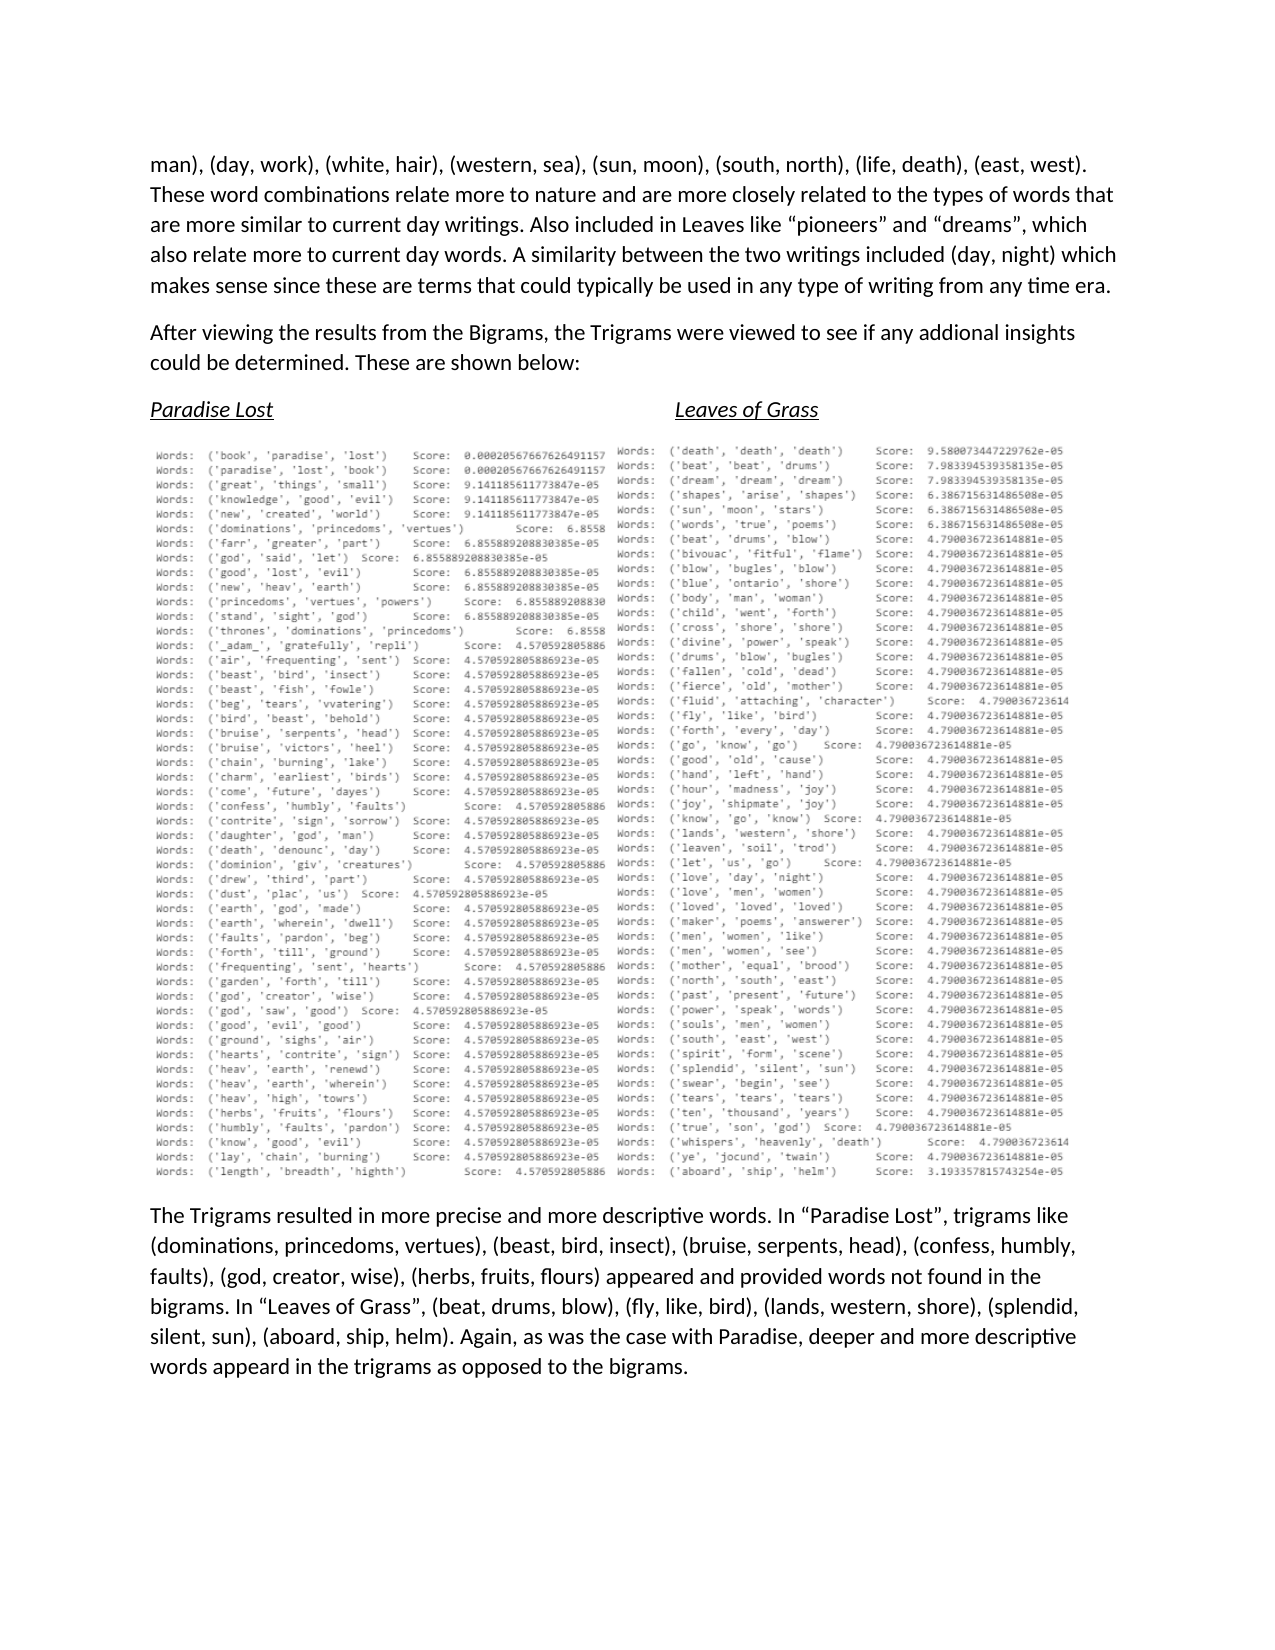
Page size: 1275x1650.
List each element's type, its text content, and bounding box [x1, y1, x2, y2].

picture [150, 448, 606, 1183]
picture [611, 441, 1069, 1183]
text Paradise Lost Leaves of Grass [150, 395, 1125, 423]
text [150, 150, 1125, 299]
text After viewing the results from the Bigrams, the Trigrams were viewed to see if any addional insights could be determined. These are shown below: [150, 318, 1125, 376]
text The Trigrams resulted in more precise and more descriptive words. In “Paradise Lost”, trigrams like (dominations, princedoms, vertues), (beast, bird, insect), (bruise, serpents, head), (confess, humbly, faults), (god, creator, wise), (herbs, fruits, flours) appeared and provided words not found in the bigrams. In “Leaves of Grass”, (beat, drums, blow), (fly, like, bird), (lands, western, shore), (splendid, silent, sun), (aboard, ship, helm). Again, as was the case with Paradise, deeper and more descriptive words appeard in the trigrams as opposed to the bigrams. [150, 1201, 1125, 1381]
